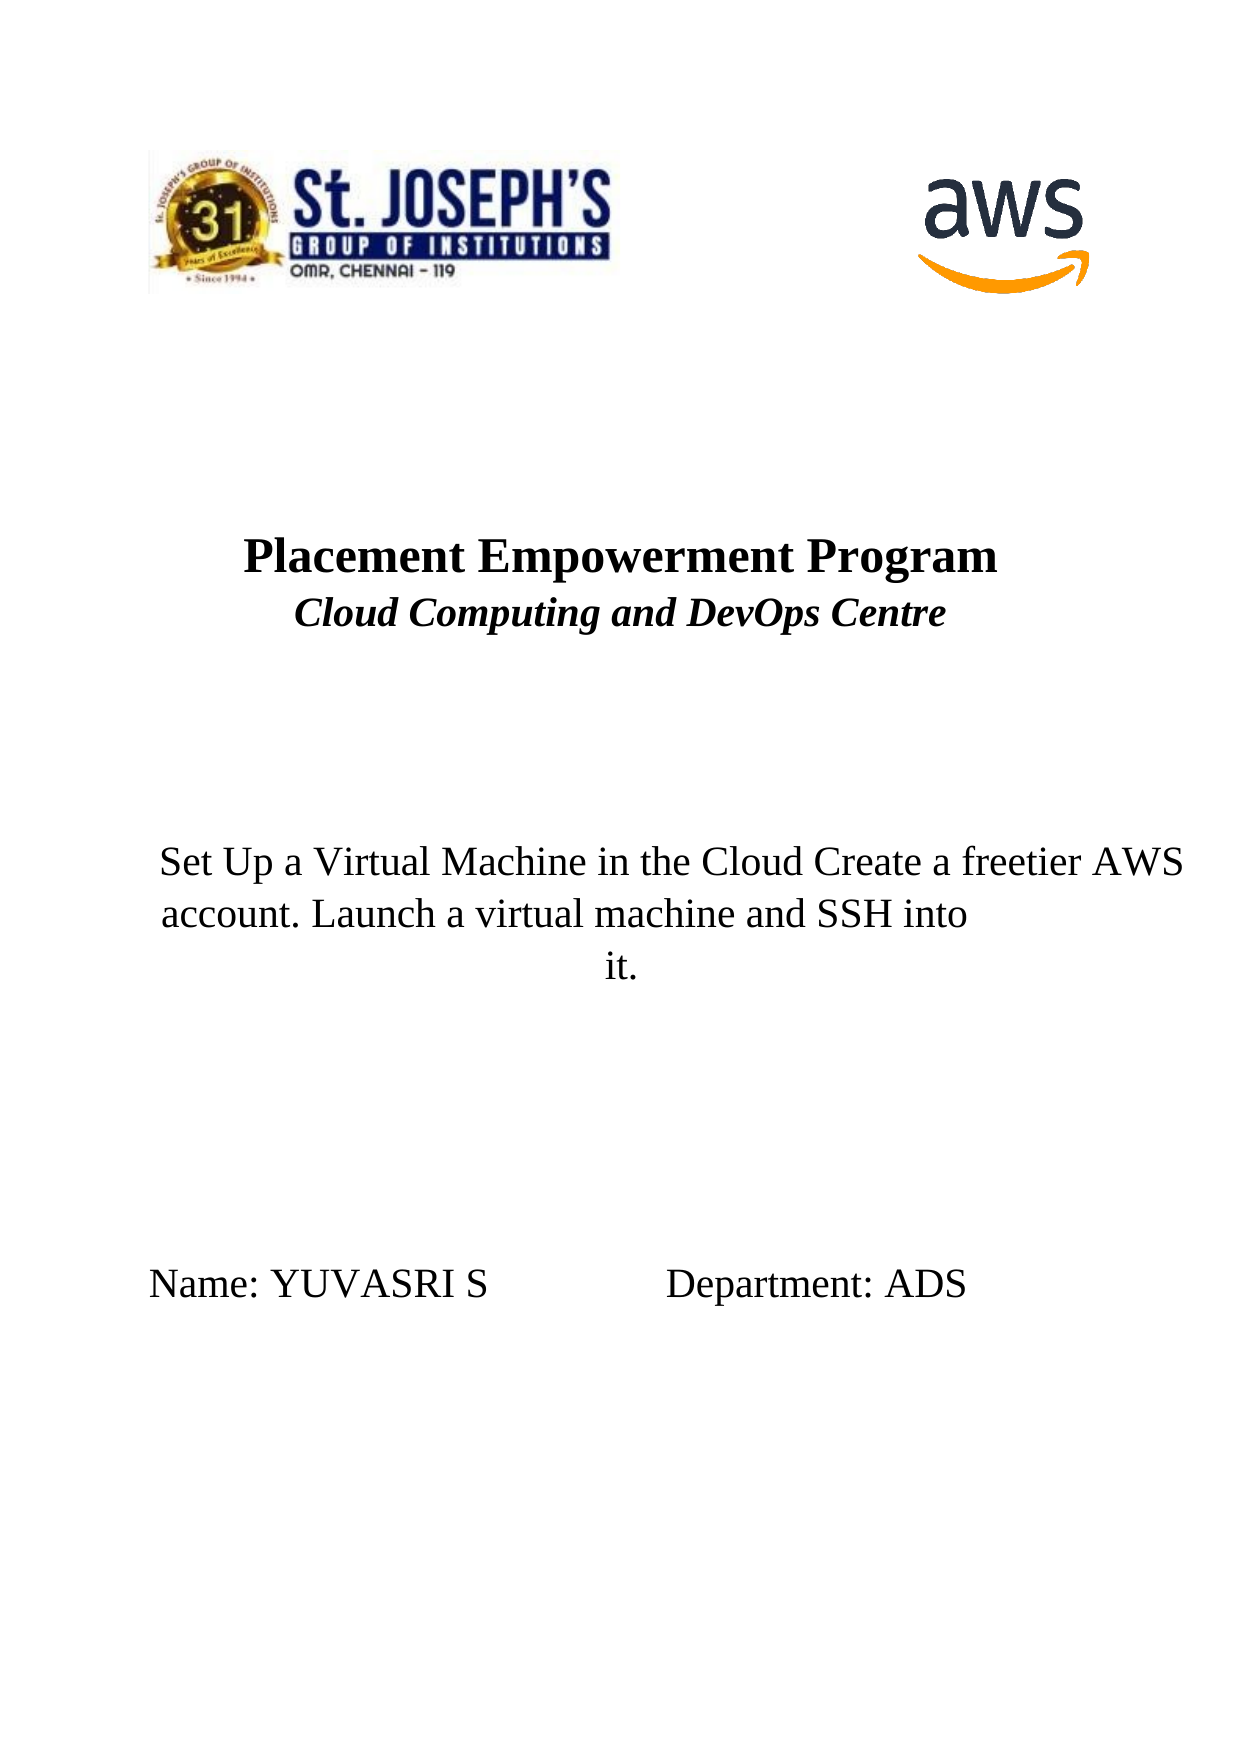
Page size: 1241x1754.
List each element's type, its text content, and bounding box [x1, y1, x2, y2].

text Cloud Computing and DevOps Centre [294, 588, 1240, 636]
text Name: YUVASRI S Department: ADS [148, 1258, 1185, 1306]
subtitle Placement Empowerment Program [243, 526, 1240, 583]
text Set Up a Virtual Machine in the Cloud Create a freetier AWS account. Launch a virtual machine and SSH into [148, 837, 1185, 936]
picture [148, 150, 621, 294]
text it. [148, 941, 1094, 989]
picture [917, 178, 1090, 294]
